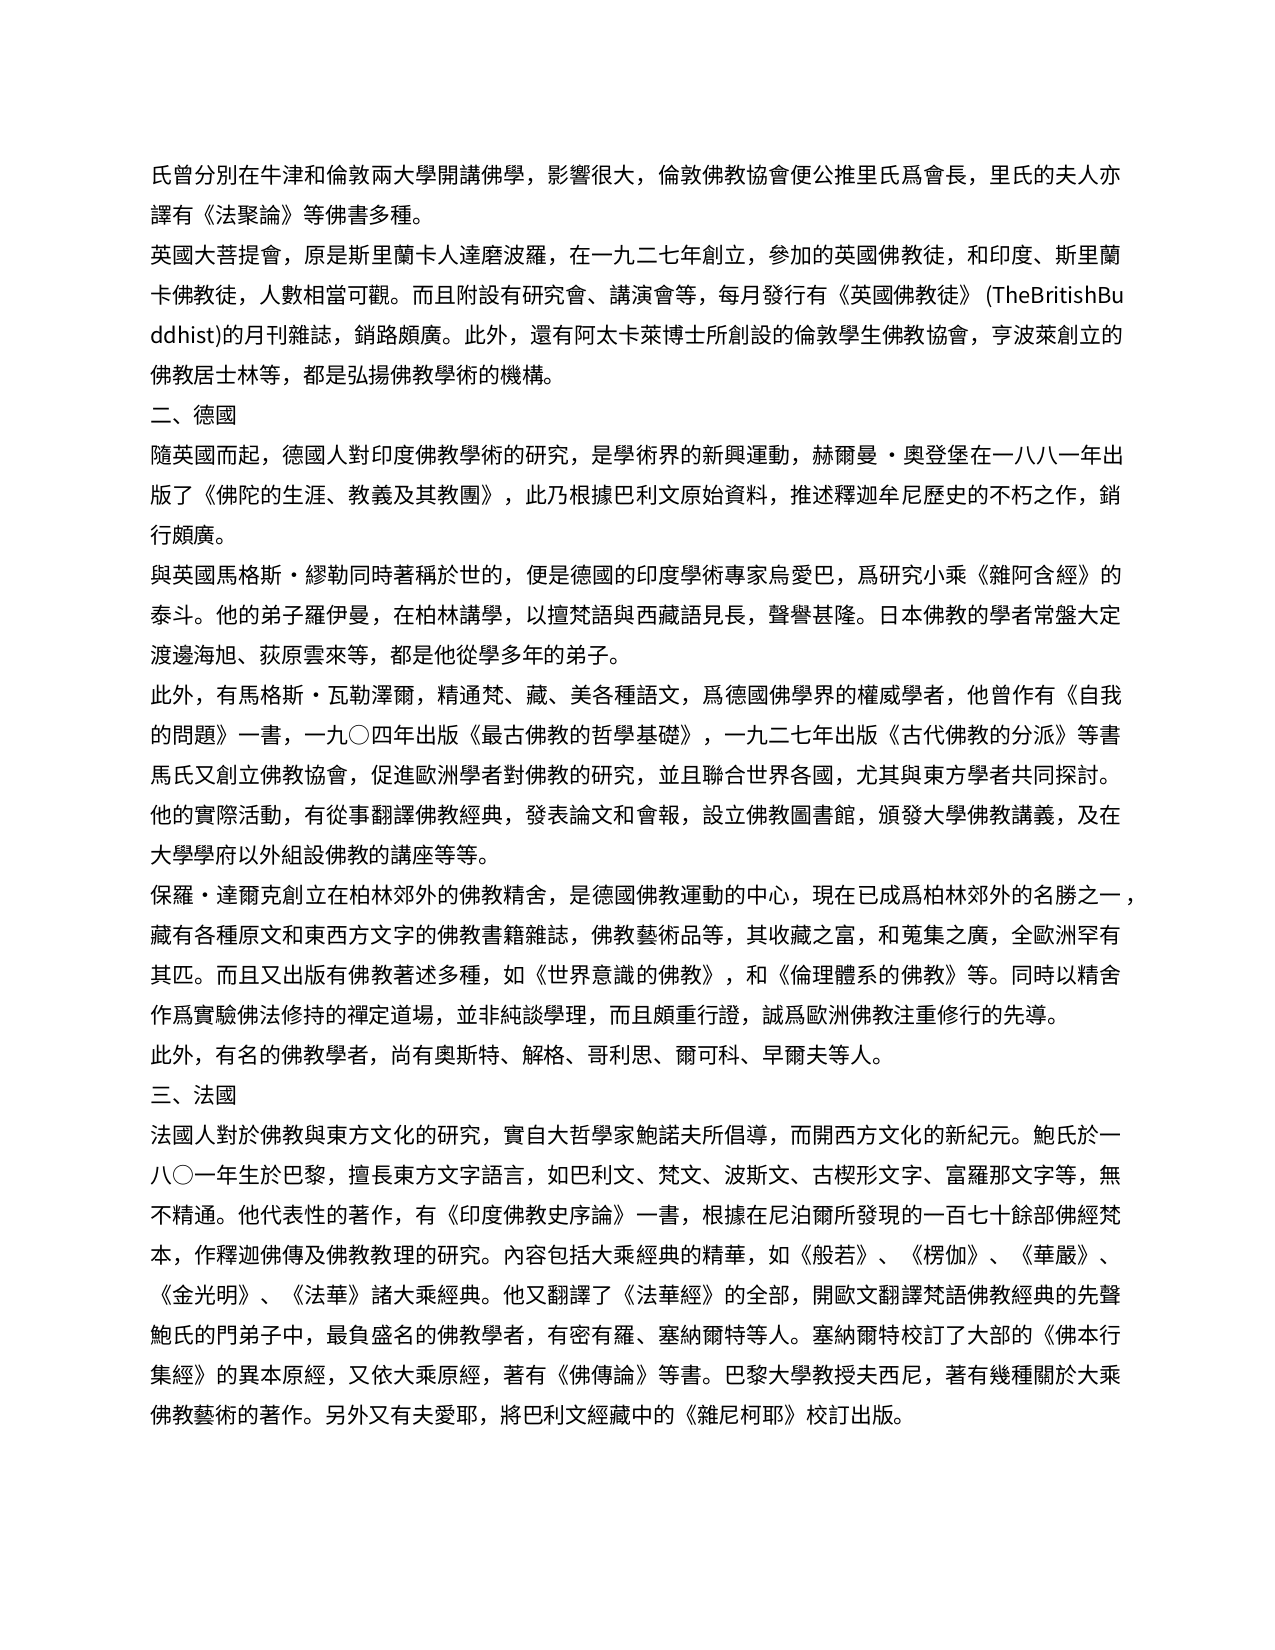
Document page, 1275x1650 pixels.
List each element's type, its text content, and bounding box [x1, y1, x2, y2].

text 隨英國而起，德國人對印度佛教學術的研究，是學術界的新興運動，赫爾曼·奧登堡在一八八一年出版了《佛陀的生涯、教義及其教團》，此乃根據巴利文原始資料，推述釋迦牟尼歷史的不朽之作，銷行頗廣。 [150, 430, 1125, 550]
text 三、法國 [150, 1070, 1125, 1110]
text 此外，有名的佛教學者，尚有奧斯特、解格、哥利思、爾可科、早爾夫等人。 [150, 1030, 1125, 1070]
text 與英國馬格斯·繆勒同時著稱於世的，便是德國的印度學術專家烏愛巴，爲研究小乘《雜阿含經》的泰斗。他的弟子羅伊曼，在柏林講學，以擅梵語與西藏語見長，聲譽甚隆。日本佛教的學者常盤大定、渡邊海旭、荻原雲來等，都是他從學多年的弟子。 [150, 550, 1125, 670]
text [150, 150, 1125, 230]
text 法國人對於佛教與東方文化的研究，實自大哲學家鮑諾夫所倡導，而開西方文化的新紀元。鮑氏於一八○一年生於巴黎，擅長東方文字語言，如巴利文、梵文、波斯文、古楔形文字、富羅那文字等，無不精通。他代表性的著作，有《印度佛教史序論》一書，根據在尼泊爾所發現的一百七十餘部佛經梵本，作釋迦佛傳及佛教教理的研究。內容包括大乘經典的精華，如《般若》、《楞伽》、《華嚴》、《金光明》、《法華》諸大乘經典。他又翻譯了《法華經》的全部，開歐文翻譯梵語佛教經典的先聲。鮑氏的門弟子中，最負盛名的佛教學者，有密有羅、塞納爾特等人。塞納爾特校訂了大部的《佛本行集經》的異本原經，又依大乘原經，著有《佛傳論》等書。巴黎大學教授夫西尼，著有幾種關於大乘佛教藝術的著作。另外又有夫愛耶，將巴利文經藏中的《雜尼柯耶》校訂出版。 [150, 1110, 1125, 1430]
text 此外，有馬格斯·瓦勒澤爾，精通梵、藏、美各種語文，爲德國佛學界的權威學者，他曾作有《自我的問題》一書，一九○四年出版《最古佛教的哲學基礎》，一九二七年出版《古代佛教的分派》等書，馬氏又創立佛教協會，促進歐洲學者對佛教的研究，並且聯合世界各國，尤其與東方學者共同探討。他的實際活動，有從事翻譯佛教經典，發表論文和會報，設立佛教圖書館，頒發大學佛教講義，及在大學學府以外組設佛教的講座等等。 [150, 670, 1125, 870]
text 二、德國 [150, 390, 1125, 430]
text 英國大菩提會，原是斯里蘭卡人達磨波羅，在一九二七年創立，參加的英國佛教徒，和印度、斯里蘭卡佛教徒，人數相當可觀。而且附設有研究會、講演會等，每月發行有《英國佛教徒》(TheBritishBuddhist)的月刊雜誌，銷路頗廣。此外，還有阿太卡萊博士所創設的倫敦學生佛教協會，亨波萊創立的佛教居士林等，都是弘揚佛教學術的機構。 [150, 230, 1125, 390]
text 保羅·達爾克創立在柏林郊外的佛教精舍，是德國佛教運動的中心，現在已成爲柏林郊外的名勝之一，藏有各種原文和東西方文字的佛教書籍雜誌，佛教藝術品等，其收藏之富，和蒐集之廣，全歐洲罕有其匹。而且又出版有佛教著述多種，如《世界意識的佛教》，和《倫理體系的佛教》等。同時以精舍，作爲實驗佛法修持的禪定道場，並非純談學理，而且頗重行證，誠爲歐洲佛教注重修行的先導。 [150, 870, 1125, 1030]
